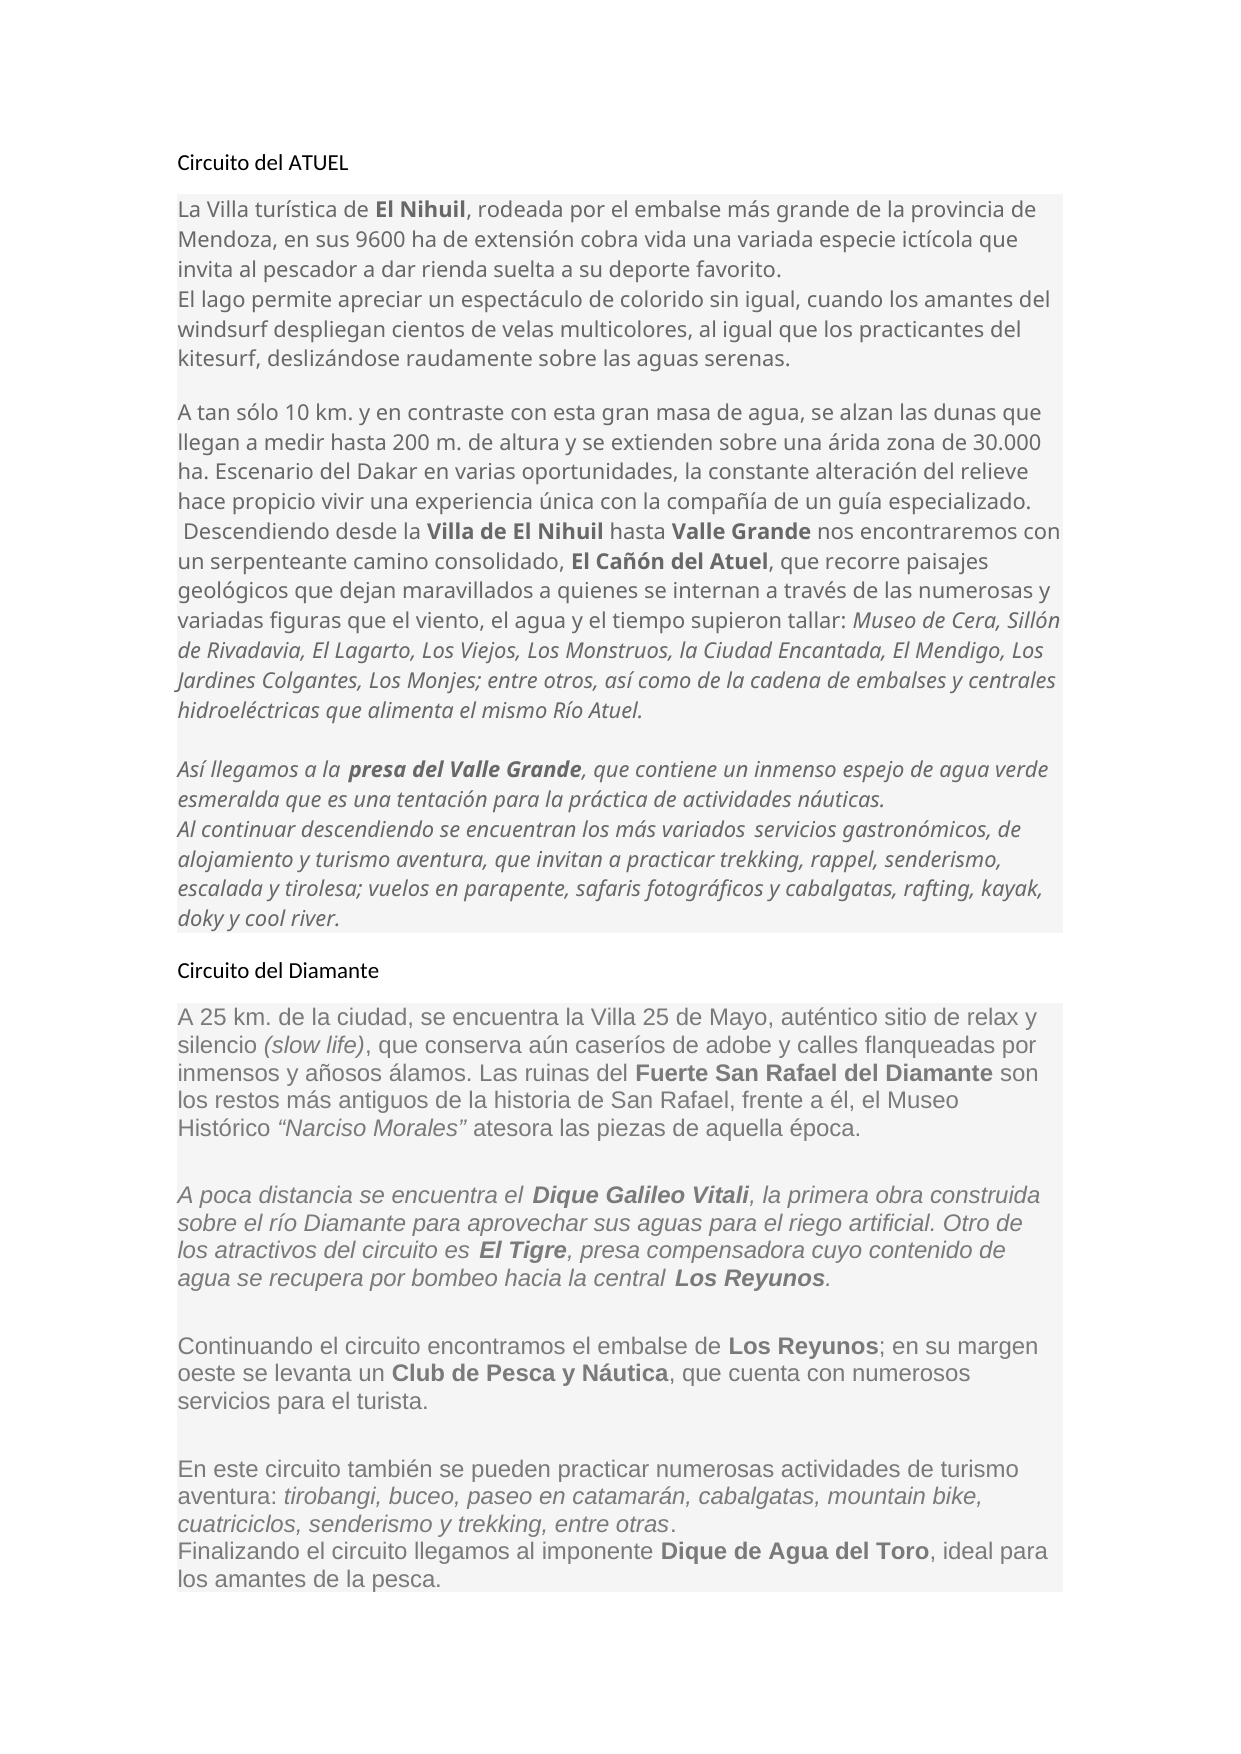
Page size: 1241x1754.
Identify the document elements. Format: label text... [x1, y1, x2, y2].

text A poca distancia se encuentra el Dique Galileo Vitali, la primera obra construida sobre el río Diamante para aprovechar sus aguas para el riego artificial. Otro de los atractivos del circuito es El Tigre, presa compensadora cuyo contenido de agua se recupera por bombeo hacia la central Los Reyunos. [177, 1181, 1063, 1292]
text A tan sólo 10 km. y en contraste con esta gran masa de agua, se alzan las dunas que llegan a medir hasta 200 m. de altura y se extienden sobre una árida zona de 30.000 ha. Escenario del Dakar en varias oportunidades, la constante alteración del relieve hace propicio vivir una experiencia única con la compañía de un guía especializado. Descendiendo desde la Villa de El Nihuil hasta Valle Grande nos encontraremos con un serpenteante camino consolidado, El Cañón del Atuel, que recorre paisajes geológicos que dejan maravillados a quienes se internan a través de las numerosas y variadas figuras que el viento, el agua y el tiempo supieron tallar: Museo de Cera, Sillón de Rivadavia, El Lagarto, Los Viejos, Los Monstruos, la Ciudad Encantada, El Mendigo, Los Jardines Colgantes, Los Monjes; entre otros, así como de la cadena de embalses y centrales hidroeléctricas que alimenta el mismo Río Atuel. Así llegamos a la presa del Valle Grande, que contiene un inmenso espejo de agua verde esmeralda que es una tentación para la práctica de actividades náuticas. Al continuar descendiendo se encuentran los más variados servicios gastronómicos, de alojamiento y turismo aventura, que invitan a practicar trekking, rappel, senderismo, escalada y tirolesa; vuelos en parapente, safaris fotográficos y cabalgatas, rafting, kayak, doky y cool river. [177, 397, 1063, 933]
text La Villa turística de El Nihuil, rodeada por el embalse más grande de la provincia de Mendoza, en sus 9600 ha de extensión cobra vida una variada especie ictícola que invita al pescador a dar rienda suelta a su deporte favorito. El lago permite apreciar un espectáculo de colorido sin igual, cuando los amantes del windsurf despliegan cientos de velas multicolores, al igual que los practicantes del kitesurf, deslizándose raudamente sobre las aguas serenas. [177, 194, 1063, 373]
text En este circuito también se pueden practicar numerosas actividades de turismo aventura: tirobangi, buceo, paseo en catamarán, cabalgatas, mountain bike, cuatriciclos, senderismo y trekking, entre otras. Finalizando el circuito llegamos al imponente Dique de Agua del Toro, ideal para los amantes de la pesca. [177, 1454, 1063, 1592]
text A 25 km. de la ciudad, se encuentra la Villa 25 de Mayo, auténtico sitio de relax y silencio (slow life), que conserva aún caseríos de adobe y calles flanqueadas por inmensos y añosos álamos. Las ruinas del Fuerte San Rafael del Diamante son los restos más antiguos de la historia de San Rafael, frente a él, el Museo Histórico “Narciso Morales” atesora las piezas de aquella época. [177, 1003, 1063, 1141]
text Circuito del ATUEL [177, 148, 1063, 176]
text Continuando el circuito encontramos el embalse de Los Reyunos; en su margen oeste se levanta un Club de Pesca y Náutica, que cuenta con numerosos servicios para el turista. [177, 1332, 1063, 1414]
text Circuito del Diamante [177, 956, 1063, 984]
